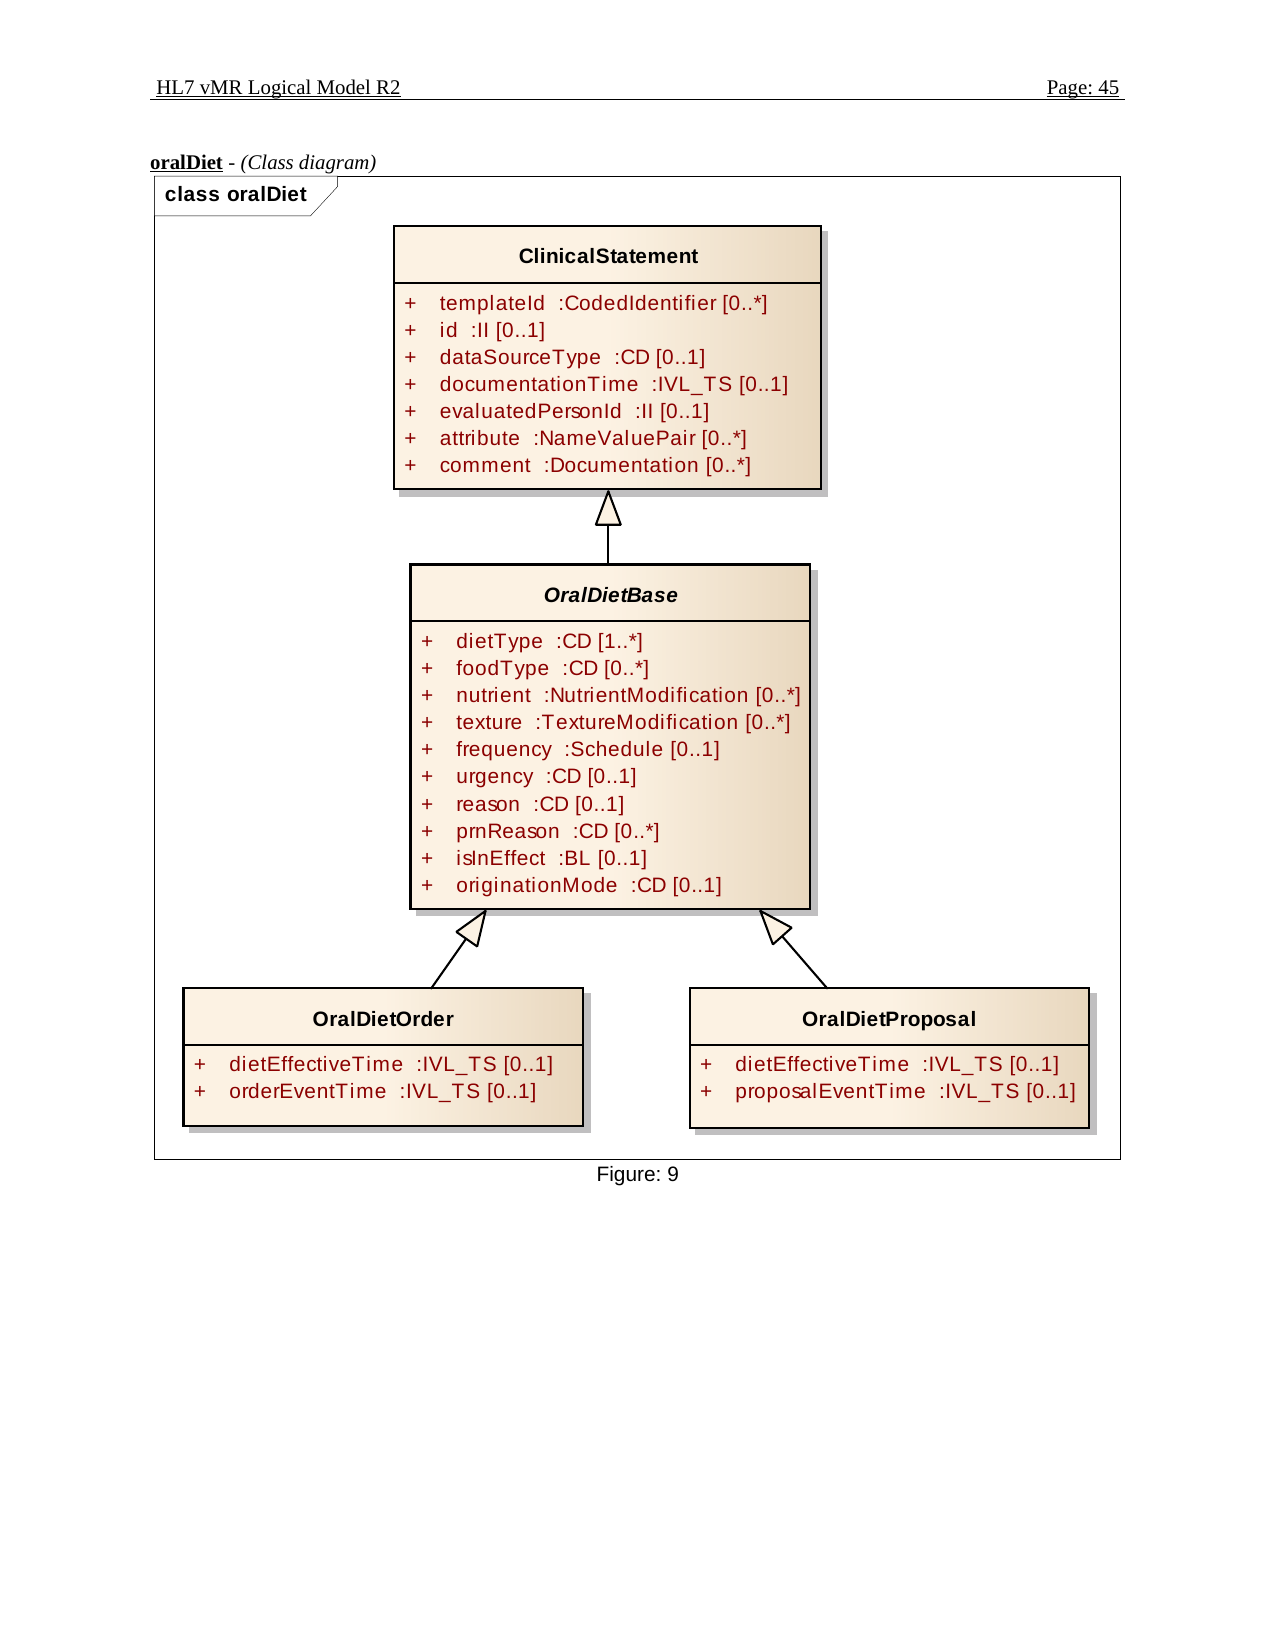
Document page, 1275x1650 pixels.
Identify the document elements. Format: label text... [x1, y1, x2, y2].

text oralDiet - (Class diagram) [150, 150, 1125, 174]
text Figure: 9 [150, 1161, 1125, 1185]
